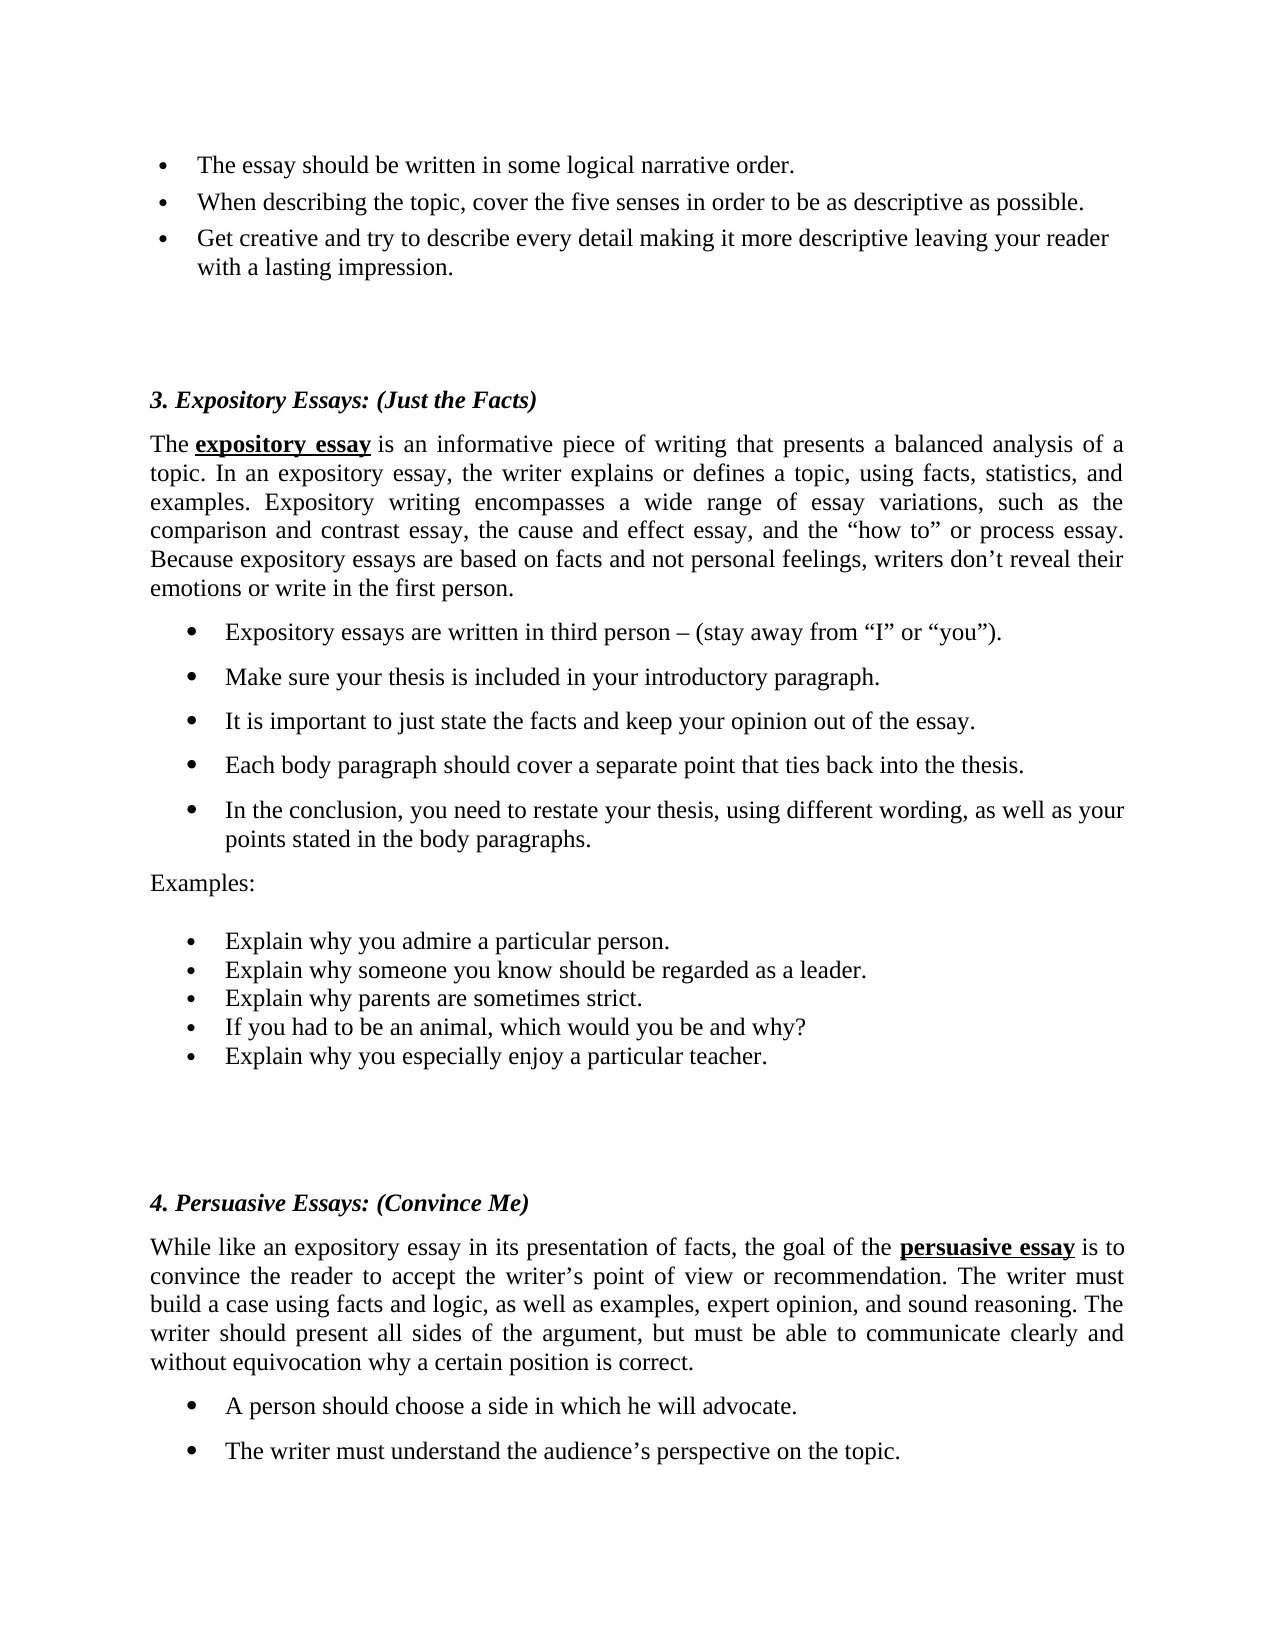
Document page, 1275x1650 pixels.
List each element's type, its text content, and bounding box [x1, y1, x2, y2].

list Explain why parents are sometimes strict. [187, 983, 1125, 1012]
list When describing the topic, cover the five senses in order to be as descriptive as possible. [159, 187, 1125, 215]
text Examples: [150, 868, 1125, 897]
list Explain why you admire a particular person. [187, 926, 1125, 955]
list The writer must understand the audience’s perspective on the topic. [187, 1436, 1125, 1464]
text 3. Expository Essays: (Just the Facts) [150, 385, 1125, 414]
list The essay should be written in some logical narrative order. [159, 150, 1125, 179]
list Explain why you especially enjoy a particular teacher. [187, 1041, 1125, 1070]
list Expository essays are written in third person – (stay away from “I” or “you”). [187, 617, 1125, 646]
list It is important to just state the facts and keep your opinion out of the essay. [187, 706, 1125, 735]
list If you had to be an animal, which would you be and why? [187, 1012, 1125, 1041]
text 4. Persuasive Essays: (Convince Me) [150, 1188, 1125, 1216]
list Each body paragraph should cover a separate point that ties back into the thesis. [187, 751, 1125, 779]
list Make sure your thesis is included in your introductory paragraph. [187, 662, 1125, 691]
list Explain why someone you know should be regarded as a leader. [187, 955, 1125, 983]
list In the conclusion, you need to restate your thesis, using different wording, as well as your points stated in the body paragraphs. [187, 795, 1125, 852]
text While like an expository essay in its presentation of facts, the goal of the persuasive essay is to convince the reader to accept the writer’s point of view or recommendation. The writer must build a case using facts and logic, as well as examples, expert opinion, and sound reasoning. The writer should present all sides of the argument, but must be able to communicate clearly and without equivocation why a certain position is correct. [150, 1232, 1125, 1376]
list Get creative and try to describe every detail making it more descriptive leaving your reader with a lasting impression. [159, 223, 1125, 281]
text The expository essay is an informative piece of writing that presents a balanced analysis of a topic. In an expository essay, the writer explains or defines a topic, using facts, statistics, and examples. Expository writing encompasses a wide range of essay variations, such as the comparison and contrast essay, the cause and effect essay, and the “how to” or process essay. Because expository essays are based on facts and not personal feelings, writers don’t reveal their emotions or write in the first person. [150, 429, 1125, 602]
list A person should choose a side in which he will advocate. [187, 1391, 1125, 1420]
